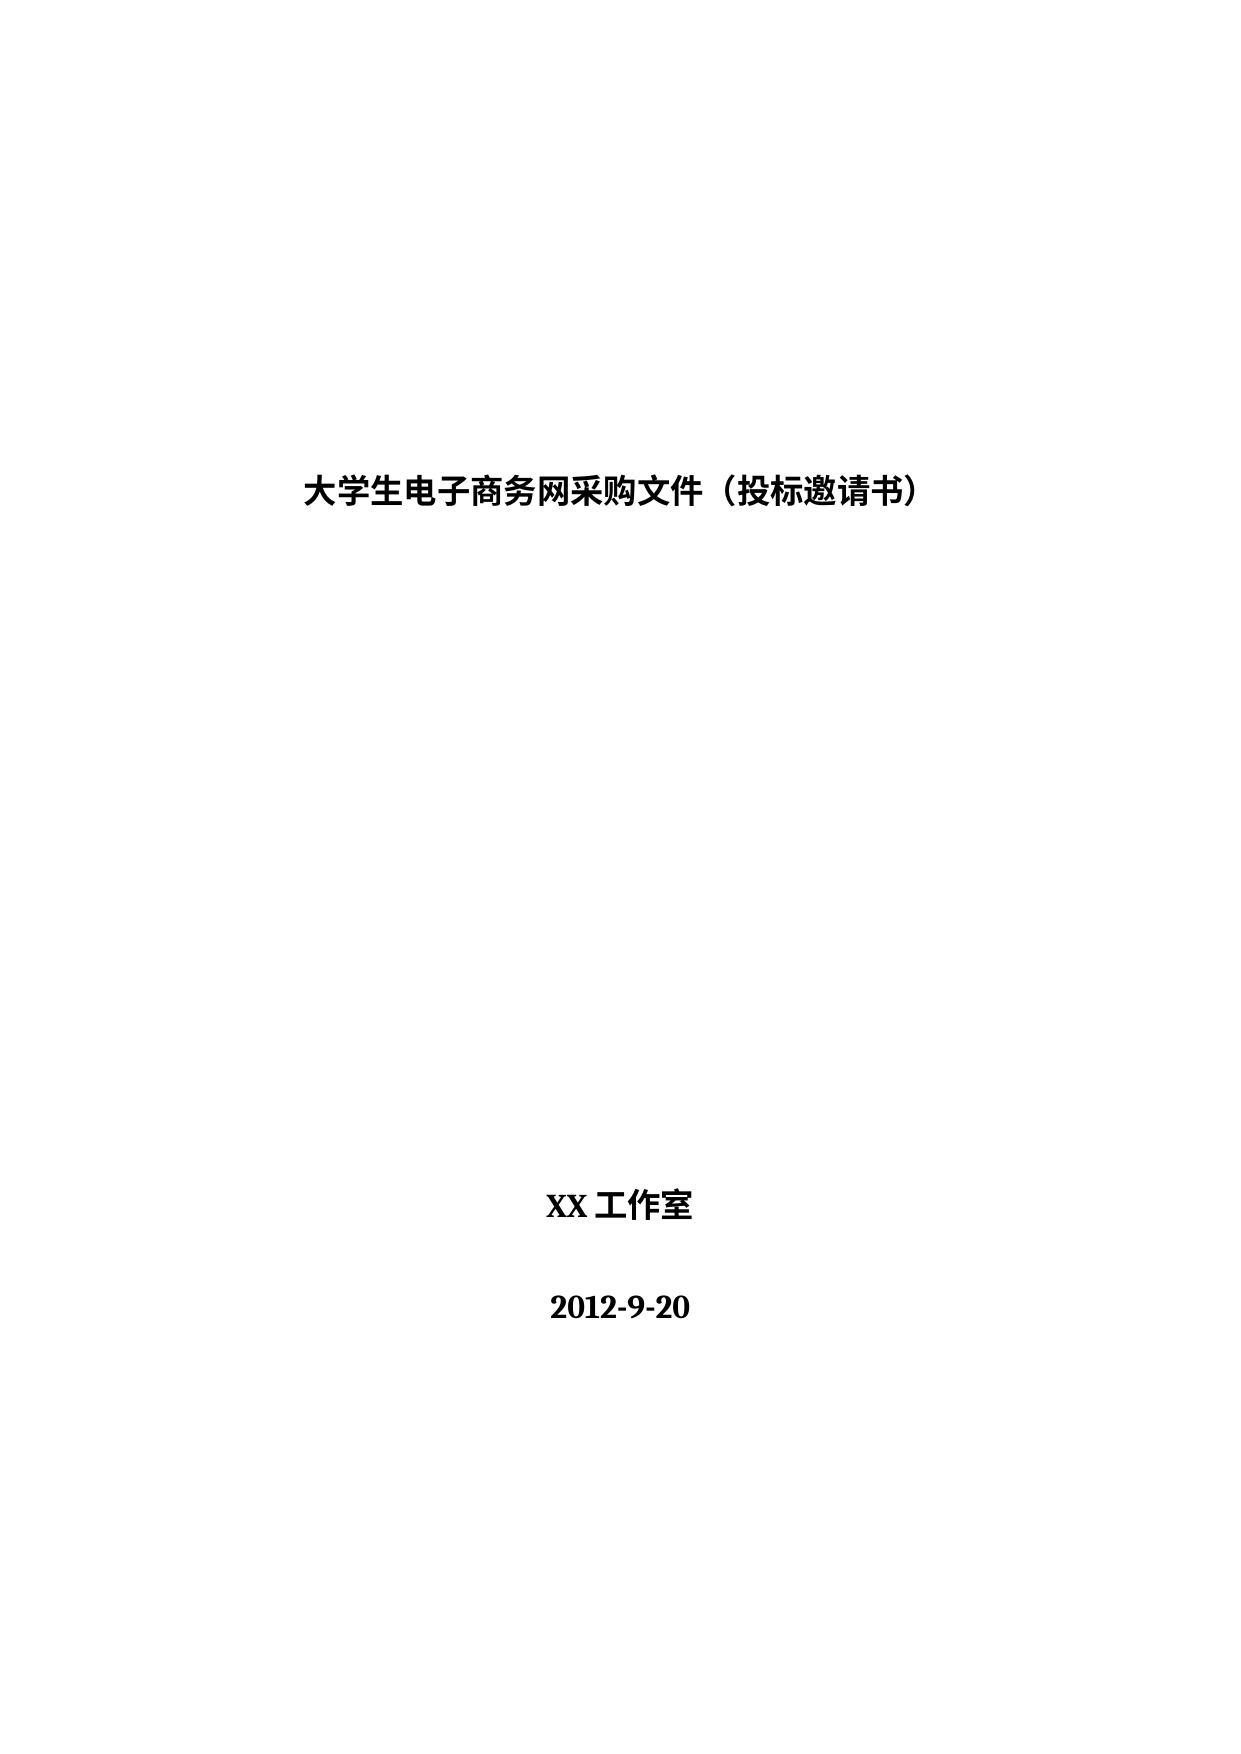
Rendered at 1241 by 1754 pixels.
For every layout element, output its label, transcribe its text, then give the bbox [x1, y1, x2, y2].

subtitle 2012-9-20 [187, 1275, 1053, 1340]
title 大学生电子商务网采购文件（投标邀请书） [187, 457, 1053, 522]
subtitle XX工作室 [187, 1171, 1053, 1236]
